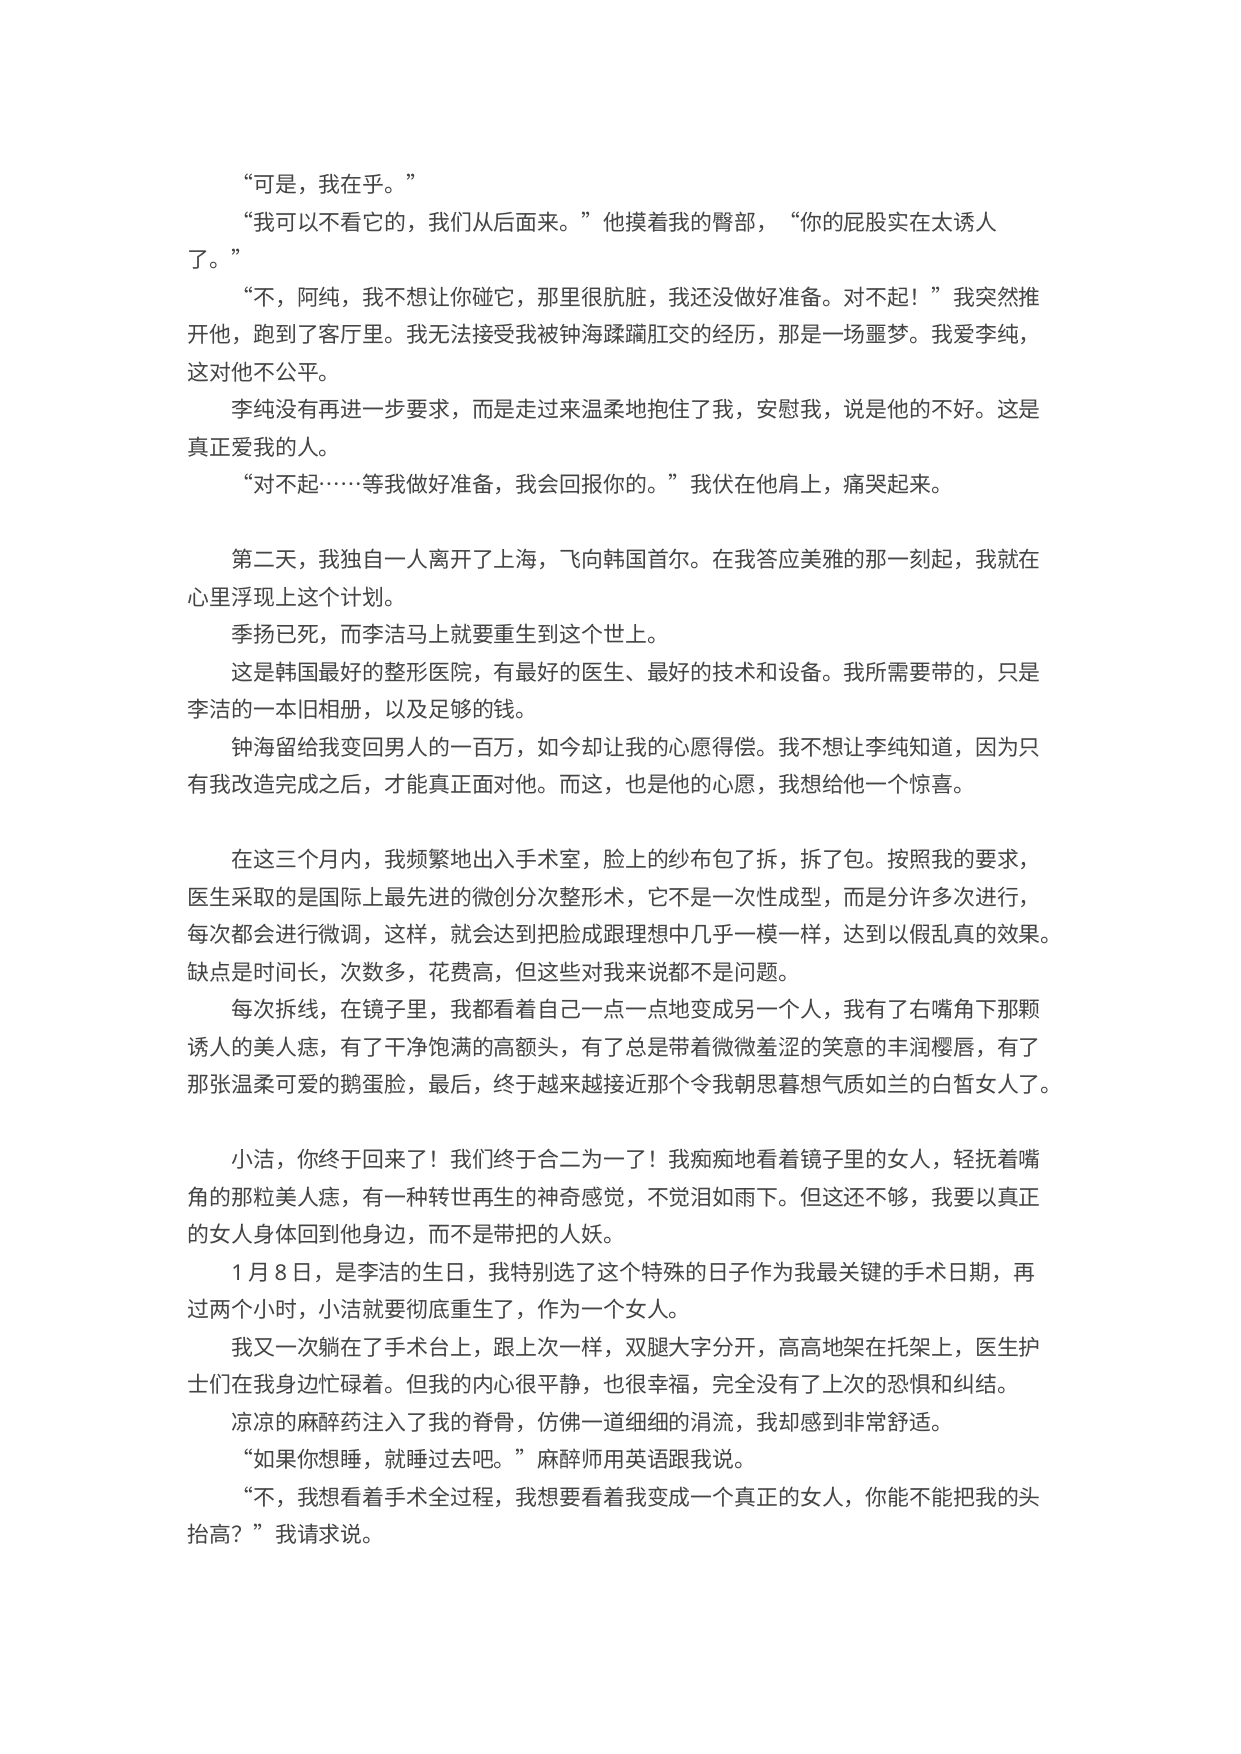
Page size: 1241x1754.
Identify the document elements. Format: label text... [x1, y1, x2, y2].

text 这是韩国最好的整形医院，有最好的医生、最好的技术和设备。我所需要带的，只是李洁的一本旧相册，以及足够的钱。 [187, 652, 1053, 727]
text “可是，我在乎。” [187, 164, 1053, 202]
text 我又一次躺在了手术台上，跟上次一样，双腿大字分开，高高地架在托架上，医生护士们在我身边忙碌着。但我的内心很平静，也很幸福，完全没有了上次的恐惧和纠结。 [187, 1327, 1053, 1402]
text “对不起……等我做好准备，我会回报你的。”我伏在他肩上，痛哭起来。' X: S3 P" Y! L: U- D9 v/ l4 l [187, 464, 1053, 539]
text “不，我想看着手术全过程，我想要看着我变成一个真正的女人，你能不能把我的头抬高？”我请求说。 [187, 1477, 1053, 1552]
text 季扬已死，而李洁马上就要重生到这个世上。 [187, 614, 1053, 652]
text 小洁，你终于回来了！我们终于合二为一了！我痴痴地看着镜子里的女人，轻抚着嘴角的那粒美人痣，有一种转世再生的神奇感觉，不觉泪如雨下。但这还不够，我要以真正的女人身体回到他身边，而不是带把的人妖。+ i3 C0 W+ e! X; h: ~+ \! } [187, 1139, 1053, 1252]
text 每次拆线，在镜子里，我都看着自己一点一点地变成另一个人，我有了右嘴角下那颗诱人的美人痣，有了干净饱满的高额头，有了总是带着微微羞涩的笑意的丰润樱唇，有了那张温柔可爱的鹅蛋脸，最后，终于越来越接近那个令我朝思暮想气质如兰的白皙女人了。( D1 A) R2 H" g+ p7 E [187, 989, 1053, 1139]
text “不，阿纯，我不想让你碰它，那里很肮脏，我还没做好准备。对不起！”我突然推开他，跑到了客厅里。我无法接受我被钟海蹂躏肛交的经历，那是一场噩梦。我爱李纯，这对他不公平。 [187, 277, 1053, 389]
text “我可以不看它的，我们从后面来。”他摸着我的臀部，“你的屁股实在太诱人了。”- V. P3 i, ^, n& K [187, 202, 1053, 277]
text 1月8日，是李洁的生日，我特别选了这个特殊的日子作为我最关键的手术日期，再过两个小时，小洁就要彻底重生了，作为一个女人。3 @, H3 w5 f; ^ [187, 1252, 1053, 1327]
text 凉凉的麻醉药注入了我的脊骨，仿佛一道细细的涓流，我却感到非常舒适。 [187, 1402, 1053, 1439]
text 李纯没有再进一步要求，而是走过来温柔地抱住了我，安慰我，说是他的不好。这是真正爱我的人。- N2 T# S3 h% n# L# E& \- D: o8 S [187, 389, 1053, 464]
text 在这三个月内，我频繁地出入手术室，脸上的纱布包了拆，拆了包。按照我的要求，医生采取的是国际上最先进的微创分次整形术，它不是一次性成型，而是分许多次进行，每次都会进行微调，这样，就会达到把脸成跟理想中几乎一模一样，达到以假乱真的效果。缺点是时间长，次数多，花费高，但这些对我来说都不是问题。( v" o5 w. D. `" N& {( k F4 I' A z$ H [187, 839, 1053, 989]
text 钟海留给我变回男人的一百万，如今却让我的心愿得偿。我不想让李纯知道，因为只有我改造完成之后，才能真正面对他。而这，也是他的心愿，我想给他一个惊喜。4 l" G- ^+ C. q) i5 H8 M5 Q [187, 727, 1053, 839]
text 第二天，我独自一人离开了上海，飞向韩国首尔。在我答应美雅的那一刻起，我就在心里浮现上这个计划。8 |5 r" u) W5 j# {. k [187, 539, 1053, 614]
text “如果你想睡，就睡过去吧。”麻醉师用英语跟我说。! i3 u$ k& `1 u( w [187, 1439, 1053, 1477]
